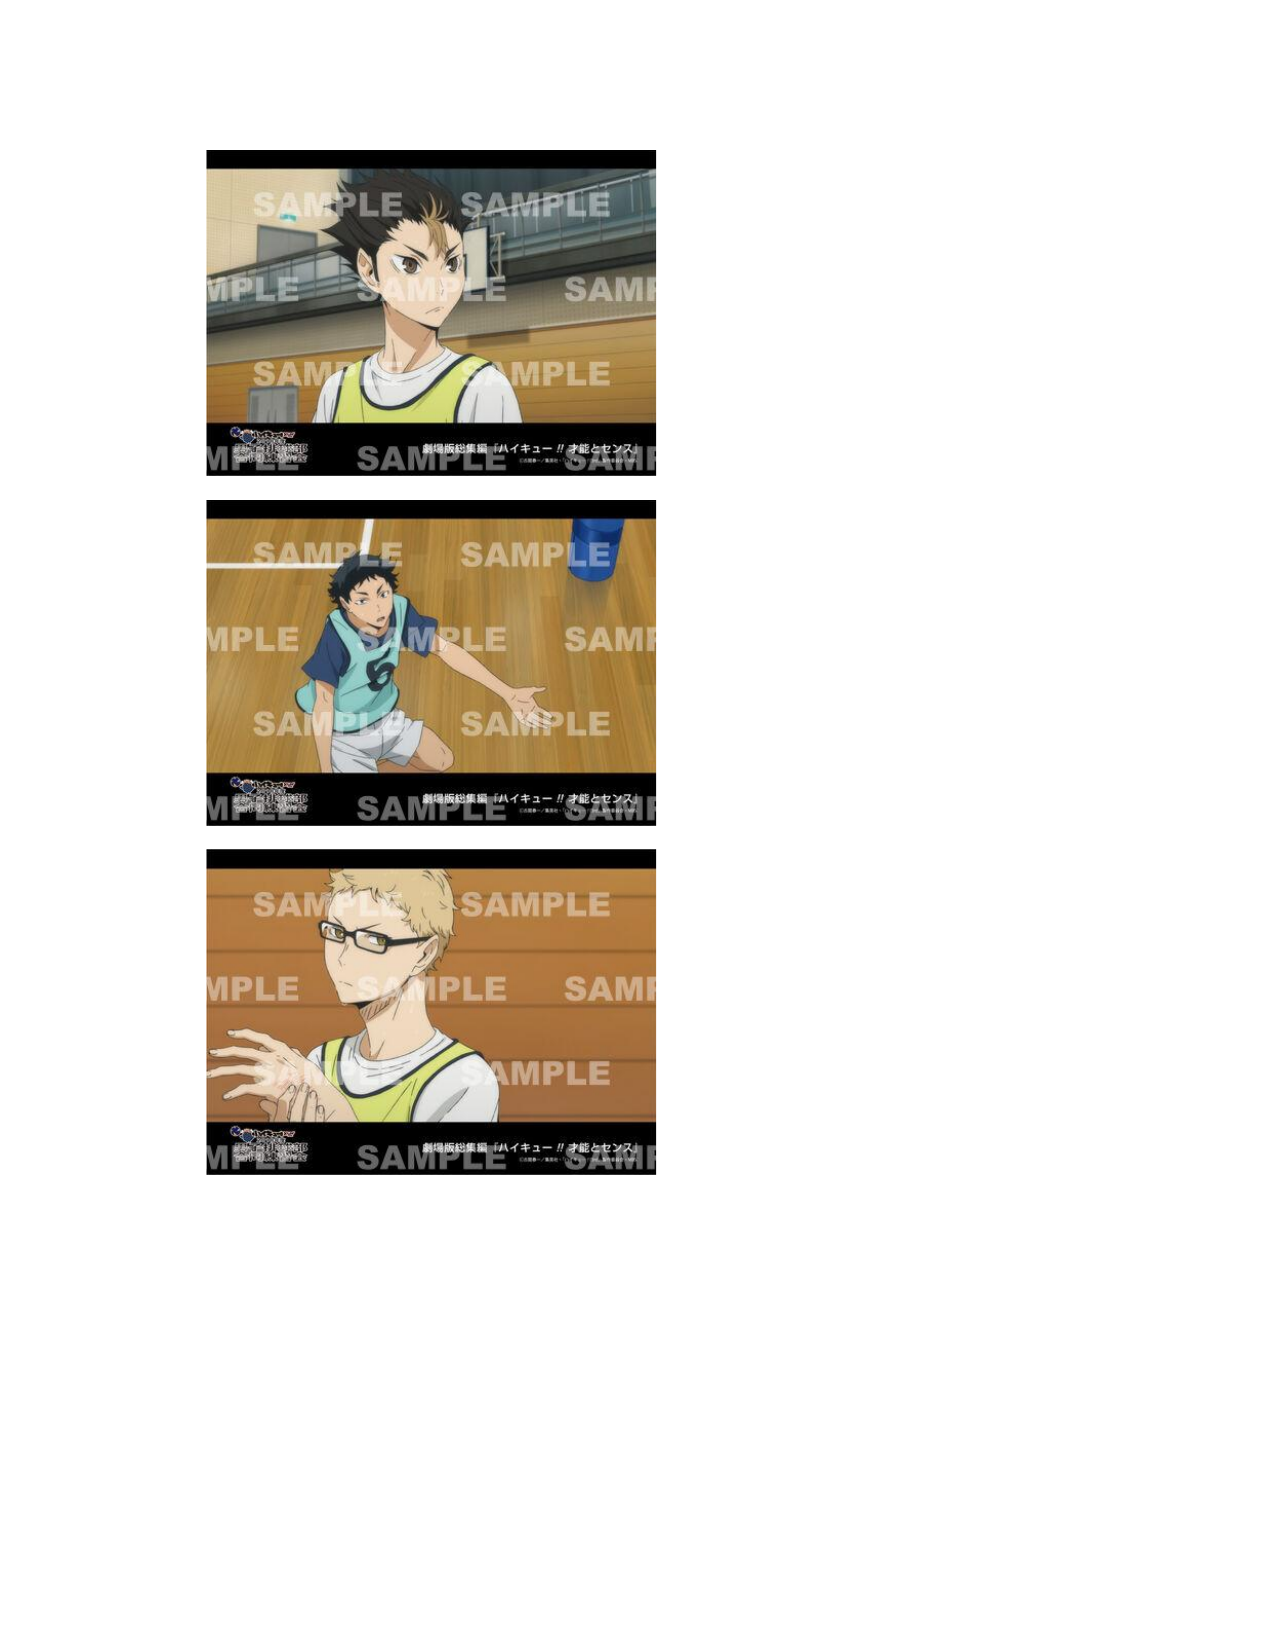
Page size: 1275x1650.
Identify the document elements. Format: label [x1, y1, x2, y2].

picture [206, 500, 657, 826]
picture [206, 150, 657, 476]
picture [206, 849, 657, 1175]
